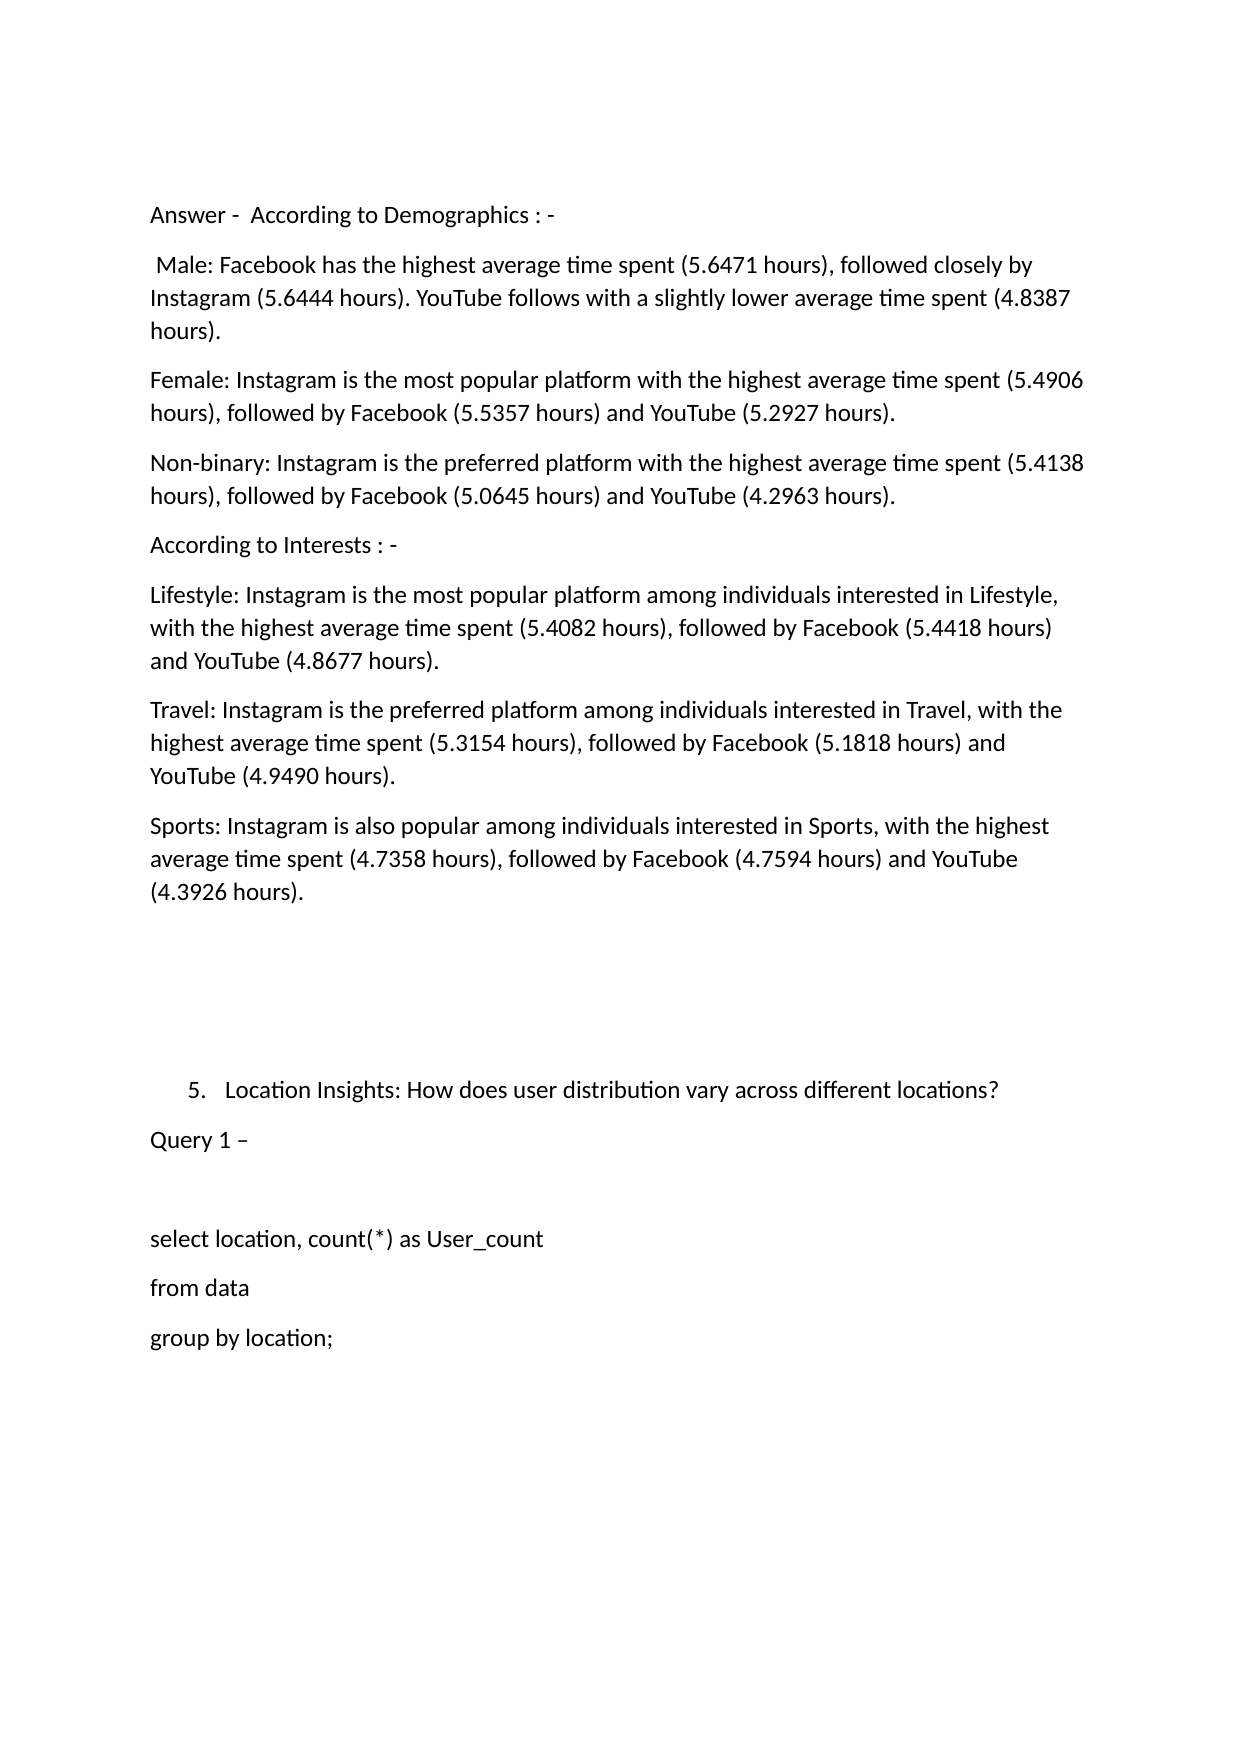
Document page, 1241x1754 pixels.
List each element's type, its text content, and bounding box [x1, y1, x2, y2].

text Query 1 – [150, 1124, 1090, 1154]
text select location, count(*) as User_count [150, 1223, 1090, 1253]
text Female: Instagram is the most popular platform with the highest average time spent (5.4906 hours), followed by Facebook (5.5357 hours) and YouTube (5.2927 hours). [150, 364, 1090, 428]
text from data [150, 1272, 1090, 1303]
text Lifestyle: Instagram is the most popular platform among individuals interested in Lifestyle, with the highest average time spent (5.4082 hours), followed by Facebook (5.4418 hours) and YouTube (4.8677 hours). [150, 579, 1090, 676]
text Answer - According to Demographics : - [150, 199, 1090, 230]
text Travel: Instagram is the preferred platform among individuals interested in Travel, with the highest average time spent (5.3154 hours), followed by Facebook (5.1818 hours) and YouTube (4.9490 hours). [150, 694, 1090, 791]
text Non-binary: Instagram is the preferred platform with the highest average time spent (5.4138 hours), followed by Facebook (5.0645 hours) and YouTube (4.2963 hours). [150, 447, 1090, 511]
text group by location; [150, 1322, 1090, 1353]
text Male: Facebook has the highest average time spent (5.6471 hours), followed closely by Instagram (5.6444 hours). YouTube follows with a slightly lower average time spent (4.8387 hours). [150, 249, 1090, 346]
text Sports: Instagram is also popular among individuals interested in Sports, with the highest average time spent (4.7358 hours), followed by Facebook (4.7594 hours) and YouTube (4.3926 hours). [150, 810, 1090, 906]
list Location Insights: How does user distribution vary across different locations? [187, 1074, 1090, 1105]
text According to Interests : - [150, 529, 1090, 560]
